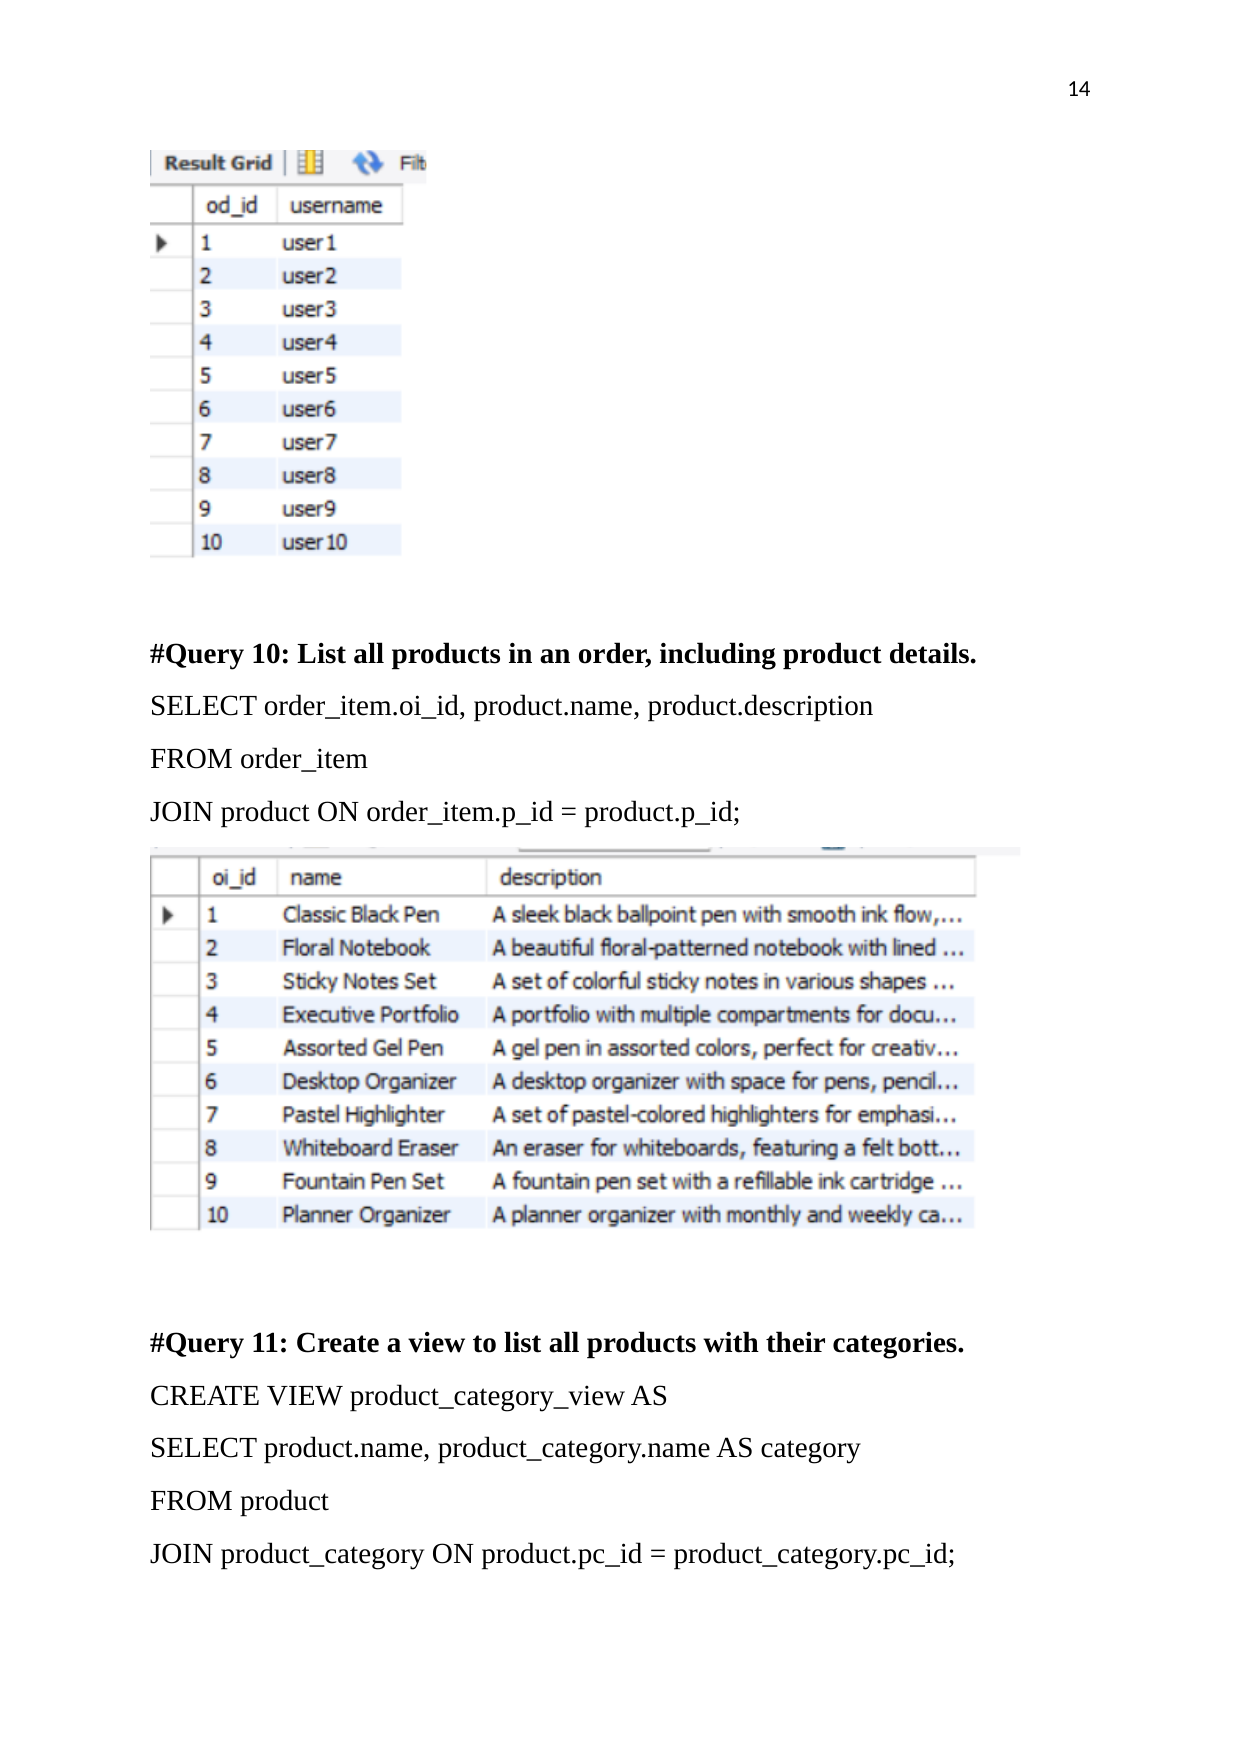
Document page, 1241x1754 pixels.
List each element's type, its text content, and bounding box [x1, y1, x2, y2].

picture [150, 847, 1021, 1254]
text #Query 10: List all products in an order, including product details. [150, 636, 1090, 669]
picture [150, 150, 427, 564]
text CREATE VIEW product_category_view AS [150, 1378, 1090, 1411]
text #Query 11: Create a view to list all products with their categories. [150, 1325, 1090, 1358]
text JOIN product_category ON product.pc_id = product_category.pc_id; [150, 1536, 1090, 1570]
text JOIN product ON order_item.p_id = product.p_id; [150, 794, 1090, 828]
text SELECT product.name, product_category.name AS category [150, 1431, 1090, 1464]
text SELECT order_item.oi_id, product.name, product.description [150, 688, 1090, 722]
text FROM order_item [150, 741, 1090, 775]
text FROM product [150, 1483, 1090, 1517]
